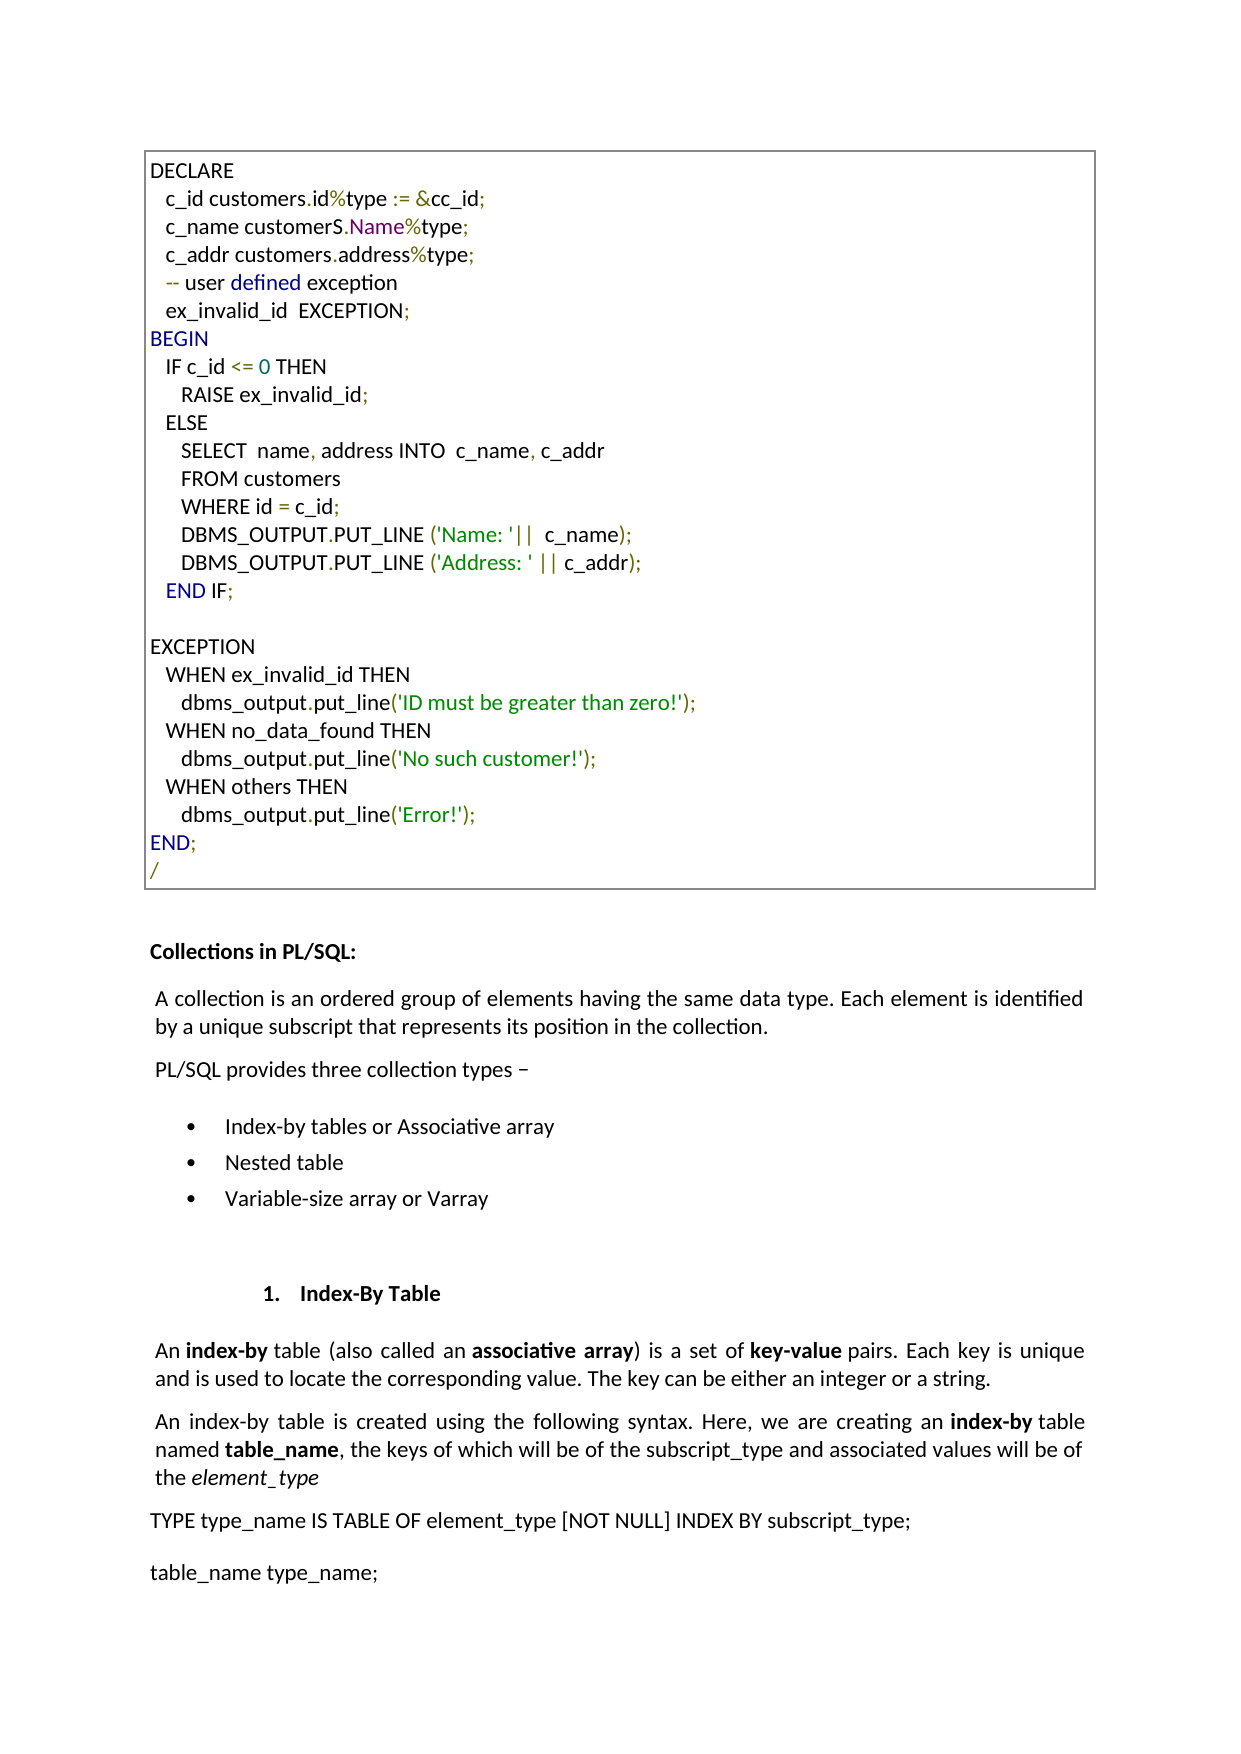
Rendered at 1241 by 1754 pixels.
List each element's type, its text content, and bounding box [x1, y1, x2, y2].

text A collection is an ordered group of elements having the same data type. Each element is identified by a unique subscript that represents its position in the collection. [155, 984, 1085, 1040]
text PL/SQL provides three collection types − [155, 1055, 1085, 1083]
text BEGIN [150, 324, 1090, 352]
list Index-by tables or Associative array [187, 1112, 1090, 1140]
list Nested table [187, 1148, 1090, 1176]
text TYPE type_name IS TABLE OF element_type [NOT NULL] INDEX BY subscript_type; [150, 1506, 1090, 1534]
text c_name customerS.Name%type; [150, 212, 1090, 240]
text c_addr customers.address%type; [150, 240, 1090, 268]
text / [146, 851, 1094, 888]
text IF c_id <= 0 THEN [150, 352, 1090, 380]
text Collections in PL/SQL: [150, 937, 1090, 965]
text dbms_output.put_line('No such customer!'); [150, 744, 1090, 772]
text c_id customers.id%type := &cc_id; [150, 184, 1090, 212]
text SELECT name, address INTO c_name, c_addr [150, 436, 1090, 464]
text END; [150, 828, 1090, 851]
text RAISE ex_invalid_id; [150, 380, 1090, 408]
text table_name type_name; [150, 1558, 1090, 1586]
text DECLARE [146, 152, 1094, 184]
text An index-by table is created using the following syntax. Here, we are creating an index-by table named table_name, the keys of which will be of the subscript_type and associated values will be of the element_type [155, 1407, 1085, 1491]
text WHERE id = c_id; [150, 492, 1090, 520]
text WHEN others THEN [150, 772, 1090, 800]
text ELSE [150, 408, 1090, 436]
text dbms_output.put_line('ID must be greater than zero!'); [150, 688, 1090, 716]
text WHEN no_data_found THEN [150, 716, 1090, 744]
text WHEN ex_invalid_id THEN [150, 660, 1090, 688]
text EXCEPTION [150, 632, 1090, 660]
text dbms_output.put_line('Error!'); [150, 800, 1090, 828]
text DBMS_OUTPUT.PUT_LINE ('Address: ' || c_addr); [150, 548, 1090, 576]
text END IF; [150, 576, 1090, 604]
text An index-by table (also called an associative array) is a set of key-value pairs. Each key is unique and is used to locate the corresponding value. The key can be either an integer or a string. [155, 1336, 1085, 1392]
text FROM customers [150, 464, 1090, 492]
text DBMS_OUTPUT.PUT_LINE ('Name: '|| c_name); [150, 520, 1090, 548]
list Variable-size array or Varray [187, 1184, 1090, 1212]
text -- user defined exception [150, 268, 1090, 296]
subtitle Index-By Table [262, 1279, 1090, 1307]
text ex_invalid_id EXCEPTION; [150, 296, 1090, 324]
